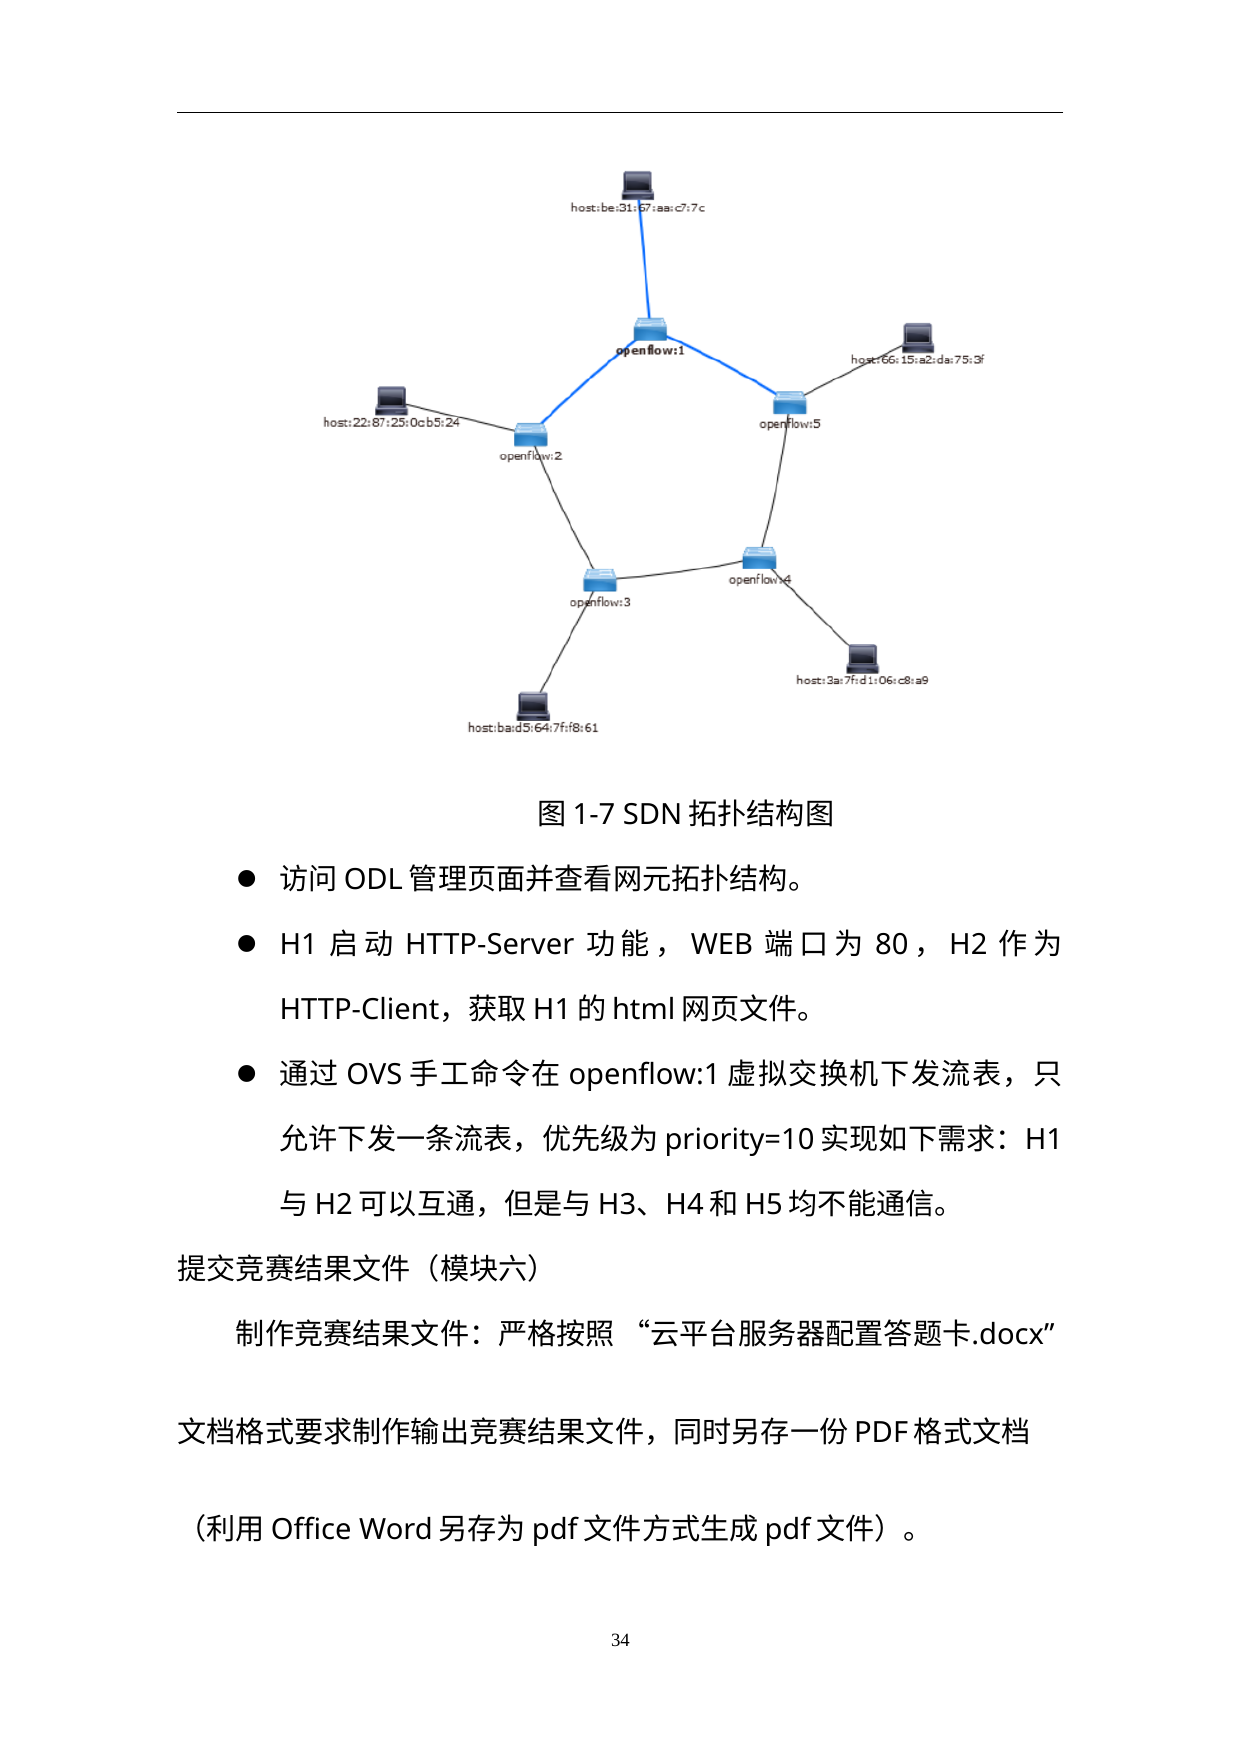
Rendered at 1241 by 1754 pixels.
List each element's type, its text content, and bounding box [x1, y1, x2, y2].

list H1启动HTTP-Server功能，WEB端口为80，H2作为HTTP-Client，获取H1的html网页文件。 [236, 909, 1063, 1039]
text 提交竞赛结果文件（模块六） [177, 1234, 1063, 1299]
text 图1-7 SDN拓扑结构图 [265, 779, 1063, 844]
list 通过OVS手工命令在openflow:1虚拟交换机下发流表，只允许下发一条流表，优先级为priority=10实现如下需求：H1与H2可以互通，但是与H3、H4和H5均不能通信。 [236, 1039, 1063, 1234]
text 制作竞赛结果文件：严格按照 “云平台服务器配置答题卡.docx”文档格式要求制作输出竞赛结果文件，同时另存一份PDF格式文档（利用Office Word另存为pdf文件方式生成pdf文件）。 [177, 1299, 1063, 1559]
picture [308, 169, 1020, 740]
list 访问ODL管理页面并查看网元拓扑结构。 [236, 844, 1063, 909]
